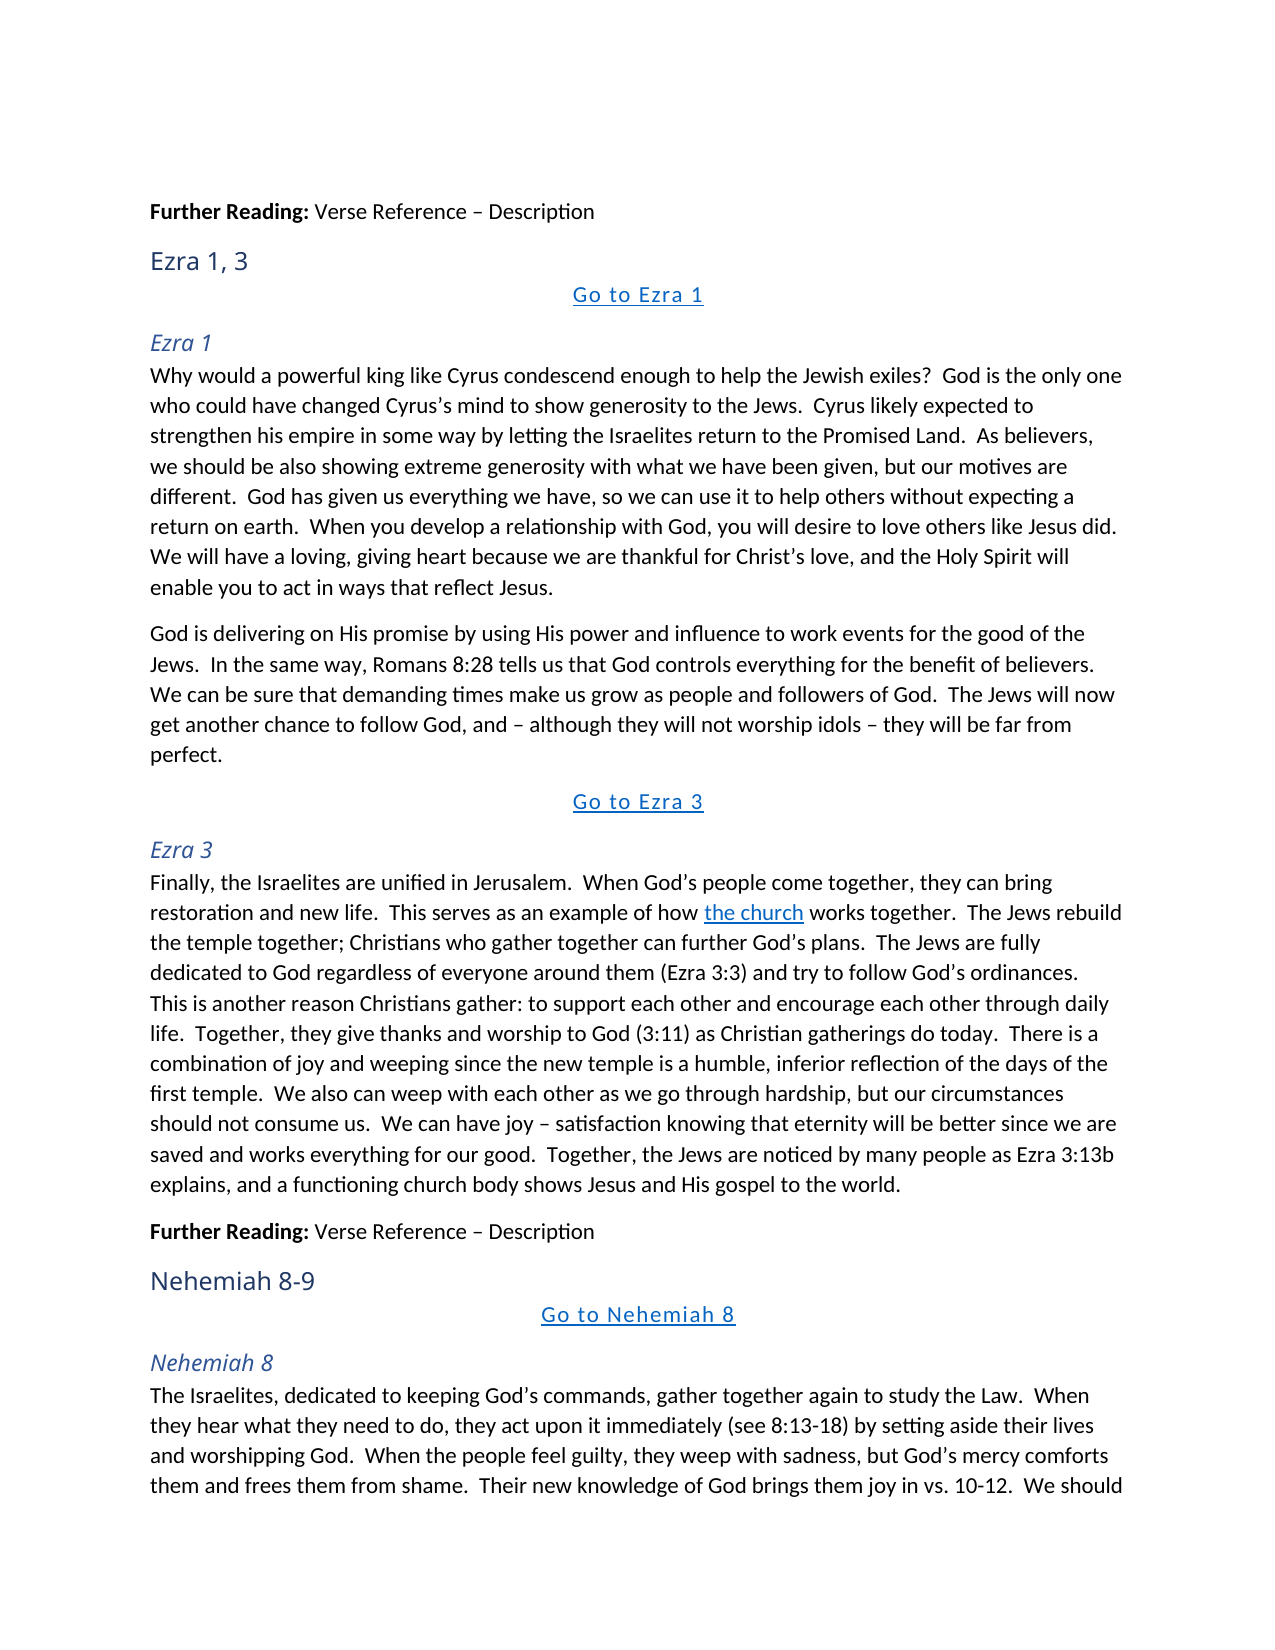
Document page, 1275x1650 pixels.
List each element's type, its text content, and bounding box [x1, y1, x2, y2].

subtitle Go to Nehemiah 8 [150, 1300, 1125, 1328]
subtitle Nehemiah 8-9 [150, 1264, 1125, 1298]
text Finally, the Israelites are unified in Jerusalem. When God’s people come together, they can bring restoration and new life. This serves as an example of how the church works together. The Jews rebuild the temple together; Christians who gather together can further God’s plans. The Jews are fully dedicated to God regardless of everyone around them (Ezra 3:3) and try to follow God’s ordinances. This is another reason Christians gather: to support each other and encourage each other through daily life. Together, they give thanks and worship to God (3:11) as Christian gatherings do today. There is a combination of joy and weeping since the new temple is a humble, inferior reflection of the days of the first temple. We also can weep with each other as we go through hardship, but our circumstances should not consume us. We can have joy – satisfaction knowing that eternity will be better since we are saved and works everything for our good. Together, the Jews are noticed by many people as Ezra 3:13b explains, and a functioning church body shows Jesus and His gospel to the world. [150, 868, 1125, 1198]
subtitle Go to Ezra 3 [150, 787, 1125, 815]
subtitle Ezra 3 [150, 834, 1125, 865]
text Further Reading: Verse Reference – Description [150, 1217, 1125, 1245]
subtitle Ezra 1, 3 [150, 244, 1125, 278]
text God is delivering on His promise by using His power and influence to work events for the good of the Jews. In the same way, Romans 8:28 tells us that God controls everything for the benefit of believers. We can be sure that demanding times make us grow as people and followers of God. The Jews will now get another chance to follow God, and – although they will not worship idols – they will be far from perfect. [150, 619, 1125, 768]
subtitle Ezra 1 [150, 327, 1125, 359]
text Why would a powerful king like Cyrus condescend enough to help the Jewish exiles? God is the only one who could have changed Cyrus’s mind to show generosity to the Jews. Cyrus likely expected to strengthen his empire in some way by letting the Israelites return to the Promised Land. As believers, we should be also showing extreme generosity with what we have been given, but our motives are different. God has given us everything we have, so we can use it to help others without expecting a return on earth. When you develop a relationship with God, you will desire to love others like Jesus did. We will have a loving, giving heart because we are thankful for Christ’s love, and the Holy Spirit will enable you to act in ways that reflect Jesus. [150, 361, 1125, 601]
subtitle Go to Ezra 1 [150, 281, 1125, 308]
text Further Reading: Verse Reference – Description [150, 197, 1125, 225]
subtitle Nehemiah 8 [150, 1347, 1125, 1378]
